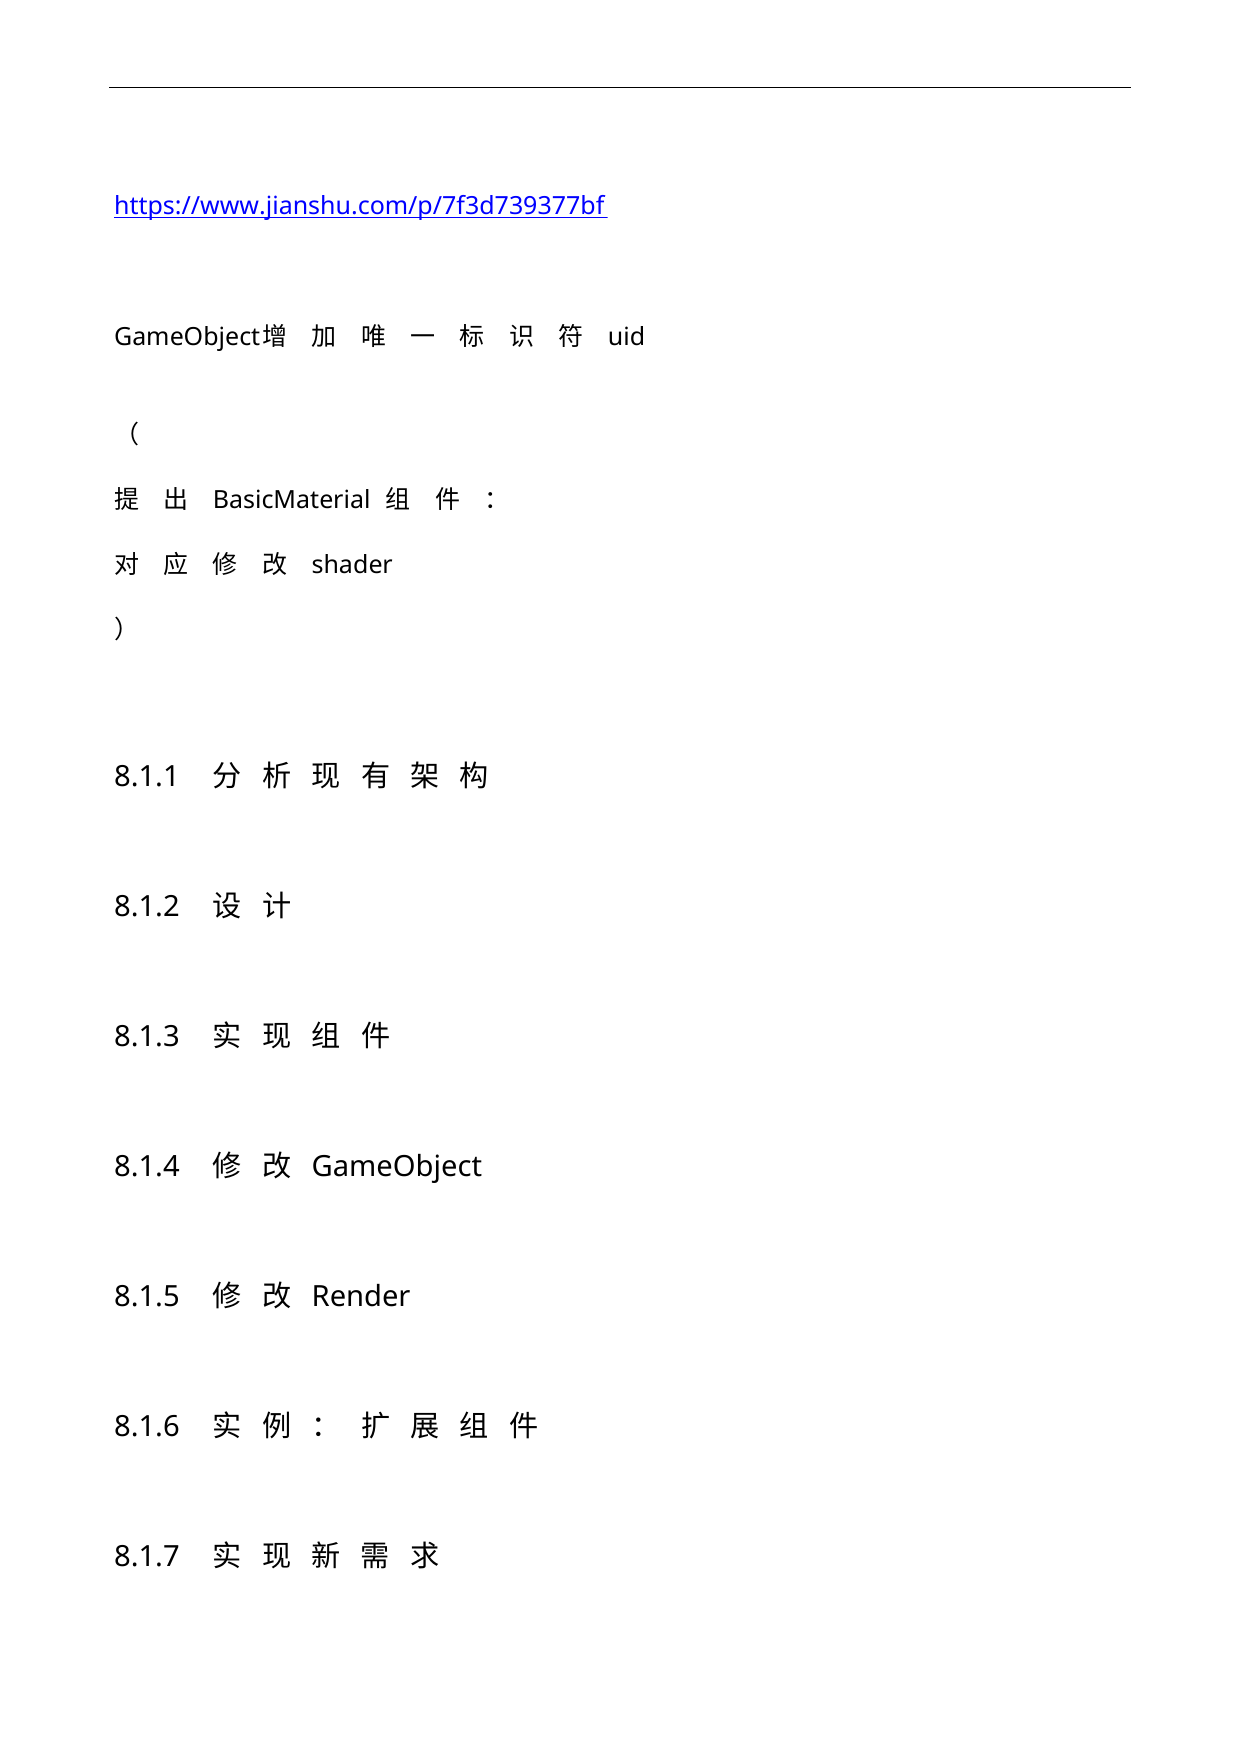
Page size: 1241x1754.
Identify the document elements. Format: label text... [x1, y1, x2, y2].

text 提出BasicMaterial组件： [114, 465, 1126, 530]
text （ [114, 400, 1126, 465]
text GameObject增加唯一标识符uid [114, 302, 1126, 367]
subtitle 8.1.5 修改Render [114, 1261, 1126, 1326]
subtitle 8.1.2 设计 [114, 871, 1126, 936]
subtitle 8.1.6 实例：扩展组件 [114, 1391, 1126, 1456]
subtitle 8.1.1 分析现有架构 [114, 741, 1126, 806]
subtitle 8.1.7 实现新需求 [114, 1521, 1126, 1586]
text https://www.jianshu.com/p/7f3d739377bf [114, 172, 1126, 237]
text ） [114, 595, 1126, 660]
text 对应修改shader [114, 530, 1126, 595]
subtitle 8.1.4 修改GameObject [114, 1131, 1126, 1196]
subtitle 8.1.3 实现组件 [114, 1001, 1126, 1066]
